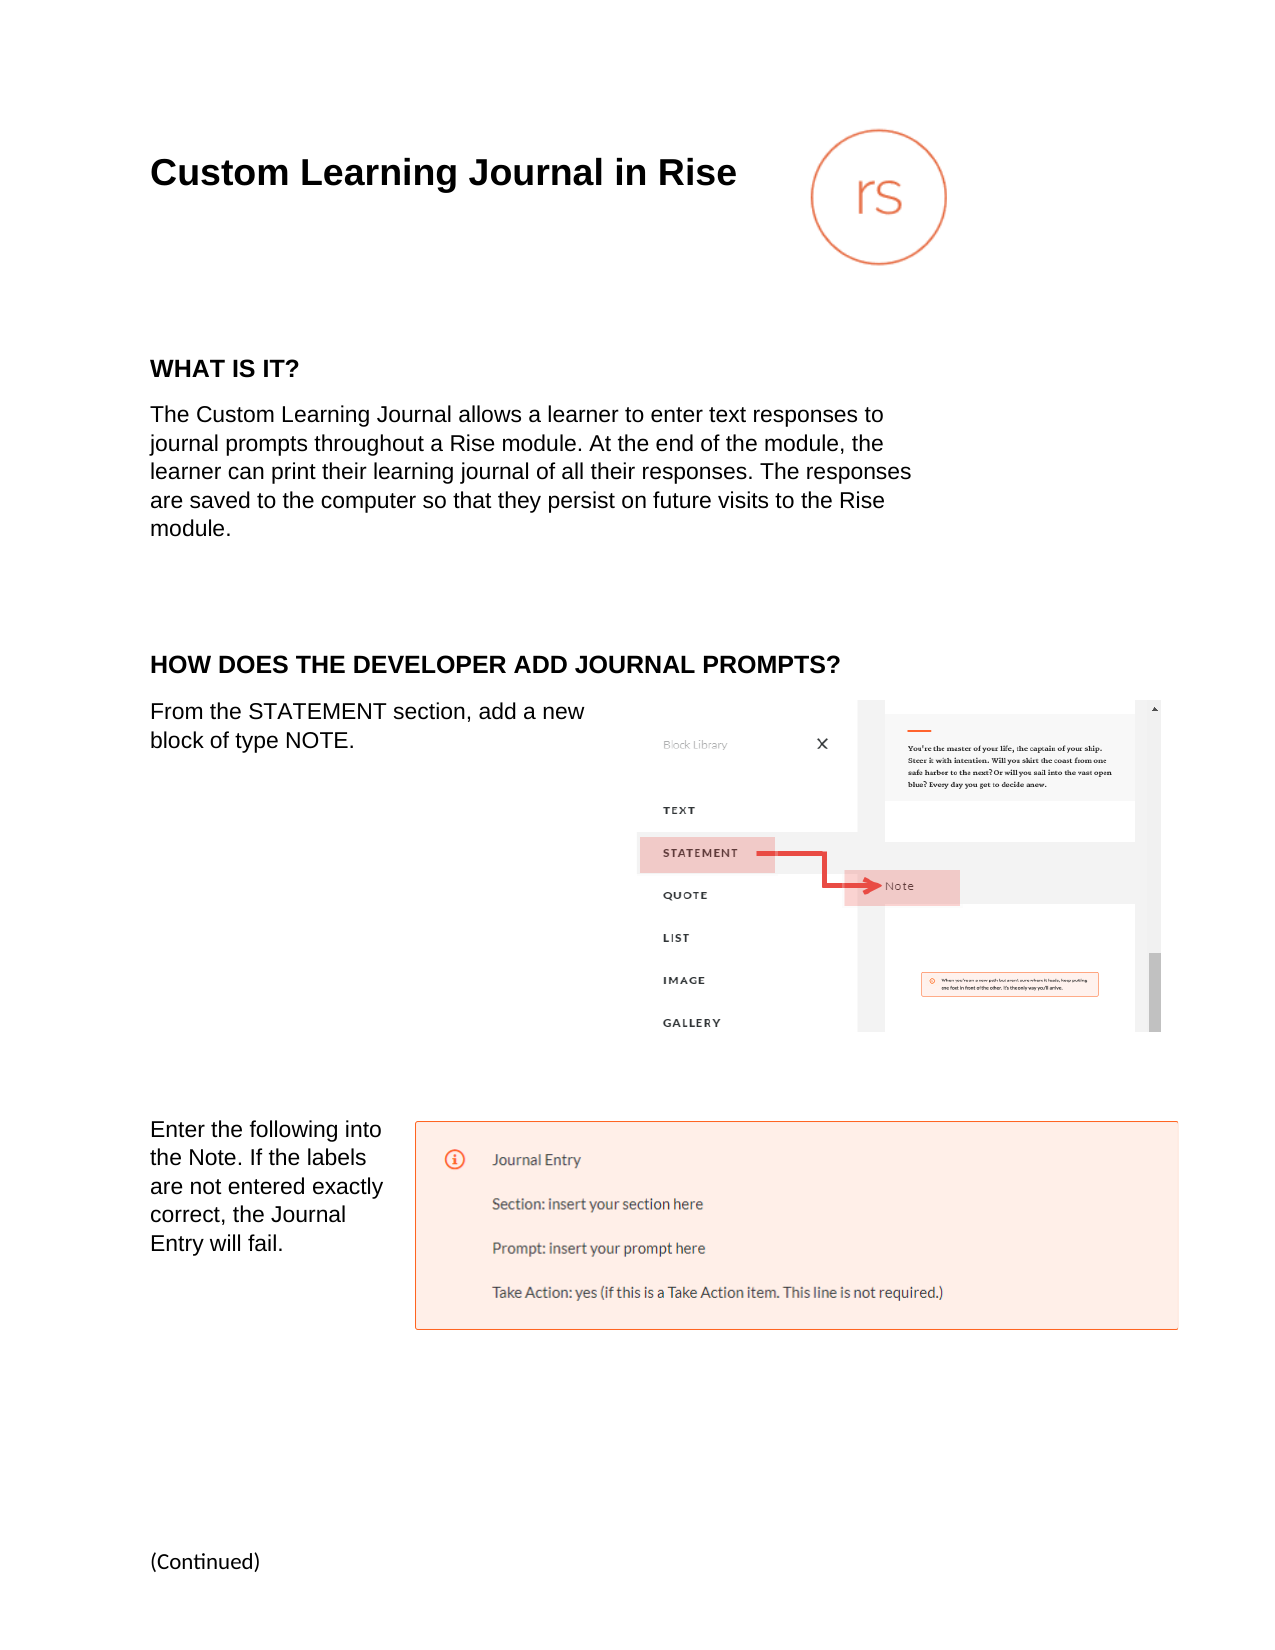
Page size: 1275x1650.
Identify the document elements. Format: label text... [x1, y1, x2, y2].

picture [737, 193, 1020, 292]
text The Custom Learning Journal allows a learner to enter text responses to journal prompts throughout a Rise module. At the end of the module, the learner can print their learning journal of all their responses. The responses are saved to the computer so that they persist on future visits to the Rise module. [150, 401, 937, 542]
picture [412, 1117, 1178, 1329]
text WHAT IS IT? [150, 354, 1125, 382]
text Custom Learning Journal in Rise [150, 150, 1125, 193]
text From the STATEMENT section, add a new block of type NOTE. [150, 698, 1125, 753]
text Enter the following into the Note. If the labels are not entered exactly correct, the Journal Entry will fail. [150, 1116, 1125, 1256]
text HOW DOES THE DEVELOPER ADD JOURNAL PROMPTS? [150, 651, 1125, 679]
picture [737, 101, 1020, 150]
